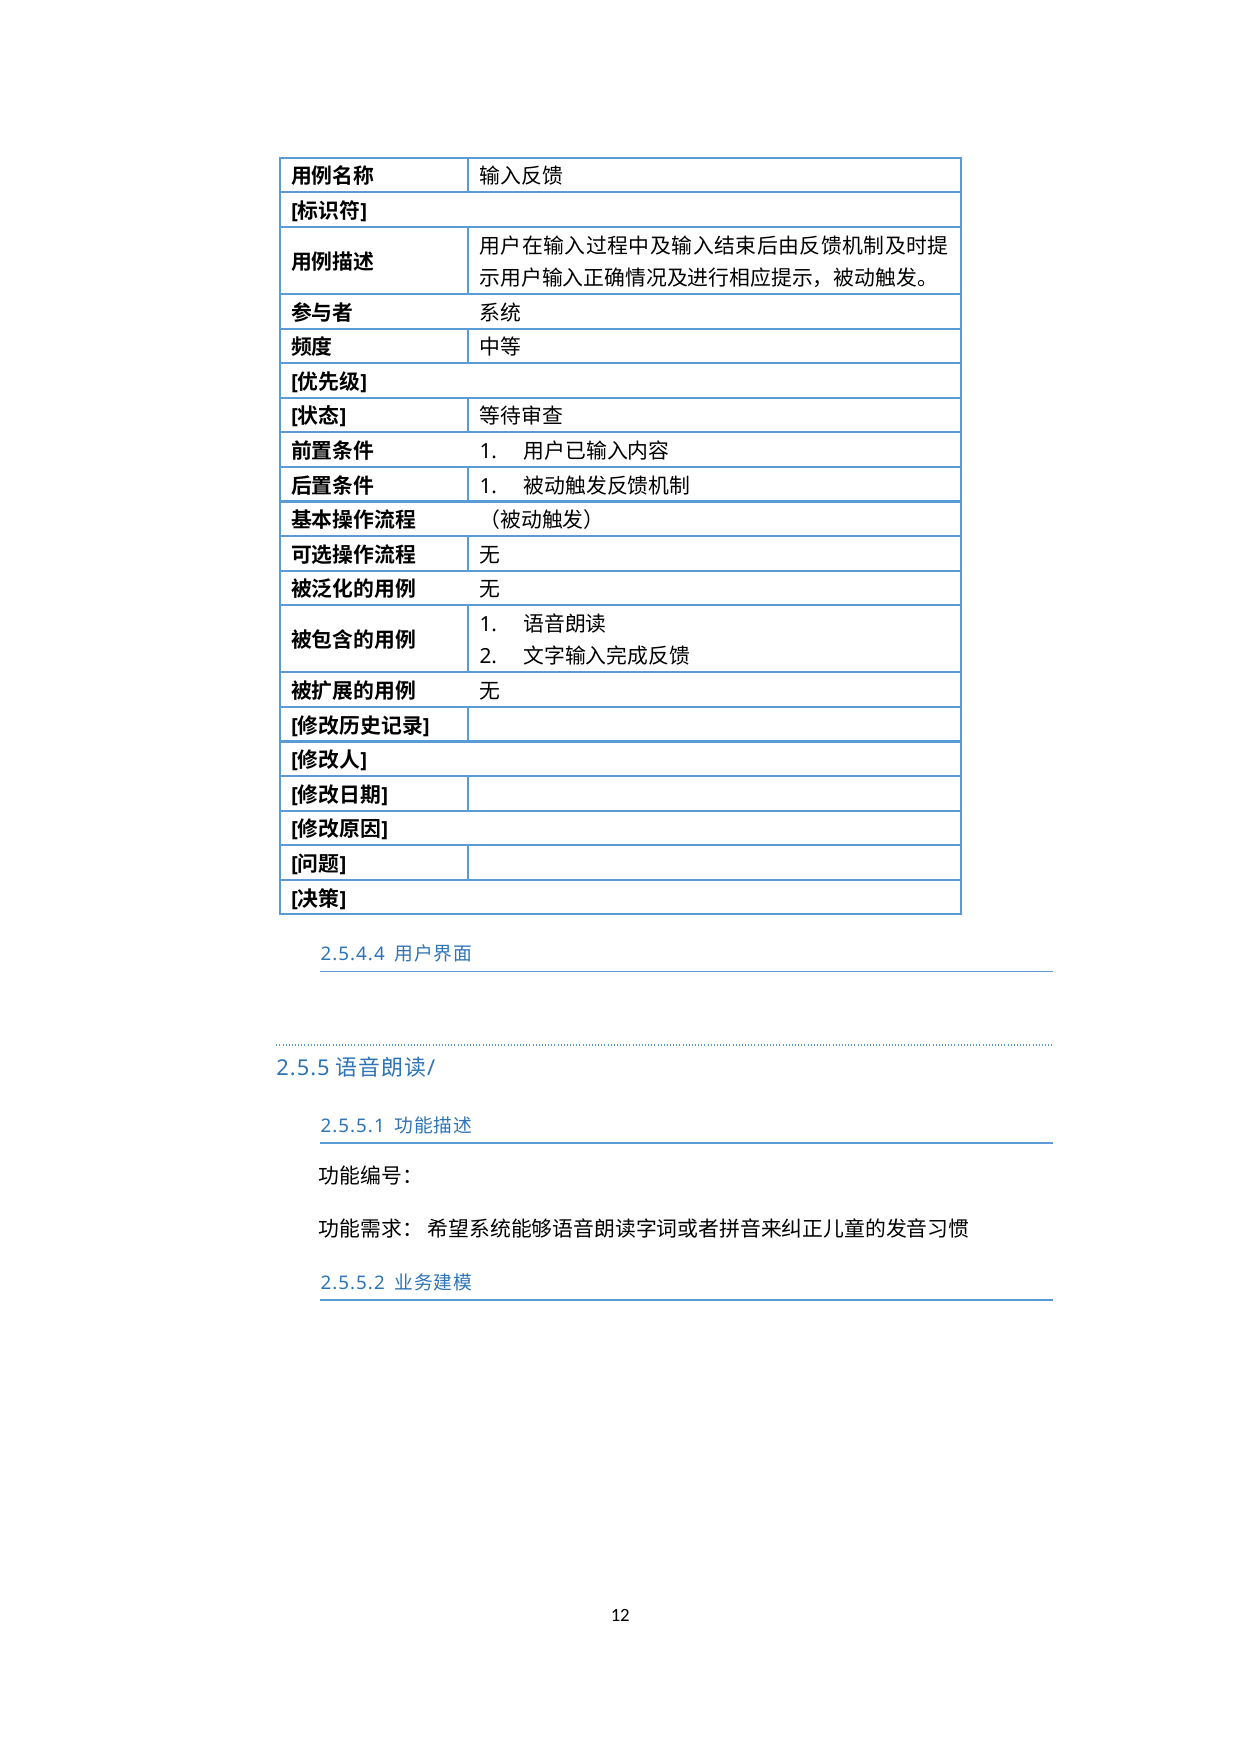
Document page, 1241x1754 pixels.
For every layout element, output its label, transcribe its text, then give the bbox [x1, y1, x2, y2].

table_cell 无 [469, 537, 960, 569]
table_cell [状态] [281, 399, 467, 431]
table_cell 语音朗读 文字输入完成反馈 [469, 606, 960, 671]
table_cell 无 [468, 572, 960, 604]
subtitle 语音朗读/ [276, 1044, 1053, 1082]
table_cell 等待审查 [469, 399, 960, 431]
table_cell [469, 708, 960, 740]
subtitle 业务建模 [320, 1265, 1053, 1299]
table_cell [468, 743, 960, 775]
table_cell 被动触发反馈机制 [469, 468, 960, 500]
table_cell 参与者 [281, 295, 468, 327]
table_cell [468, 881, 960, 913]
table_cell [469, 846, 960, 879]
table_cell 输入反馈 [469, 159, 960, 191]
table_cell [修改原因] [281, 812, 468, 844]
table_cell 用户在输入过程中及输入结束后由反馈机制及时提示用户输入正确情况及进行相应提示，被动触发。 [469, 228, 960, 293]
table_cell [修改人] [281, 743, 468, 775]
subtitle 用户界面 [320, 936, 1053, 971]
table_cell 可选操作流程 [281, 537, 467, 569]
table_cell [469, 777, 960, 809]
table_cell 被包含的用例 [281, 606, 467, 671]
table_cell （被动触发） [468, 503, 960, 535]
table_cell [468, 193, 960, 226]
table_cell [468, 364, 960, 397]
text 功能编号： [275, 1158, 1053, 1191]
table_cell 频度 [281, 330, 467, 362]
text 功能需求： 希望系统能够语音朗读字词或者拼音来纠正儿童的发音习惯 [275, 1212, 1053, 1244]
table_cell 中等 [469, 330, 960, 362]
table_cell 基本操作流程 [281, 503, 468, 535]
table_cell [468, 812, 960, 844]
table_cell [决策] [281, 881, 468, 913]
table_cell [修改历史记录] [281, 708, 467, 740]
table_cell 无 [468, 673, 960, 706]
subtitle 功能描述 [320, 1108, 1053, 1142]
table_cell 用户已输入内容 [468, 433, 960, 466]
table_cell [优先级] [281, 364, 468, 397]
table_cell [标识符] [281, 193, 468, 226]
table_cell 系统 [468, 295, 960, 327]
table_cell [修改日期] [281, 777, 467, 809]
table_cell 被扩展的用例 [281, 673, 468, 706]
table_cell [问题] [281, 846, 467, 879]
table_cell 后置条件 [281, 468, 467, 500]
table_cell 被泛化的用例 [281, 572, 468, 604]
table_cell 前置条件 [281, 433, 468, 466]
table_cell 用例名称 [281, 159, 467, 191]
table_cell 用例描述 [281, 228, 467, 293]
